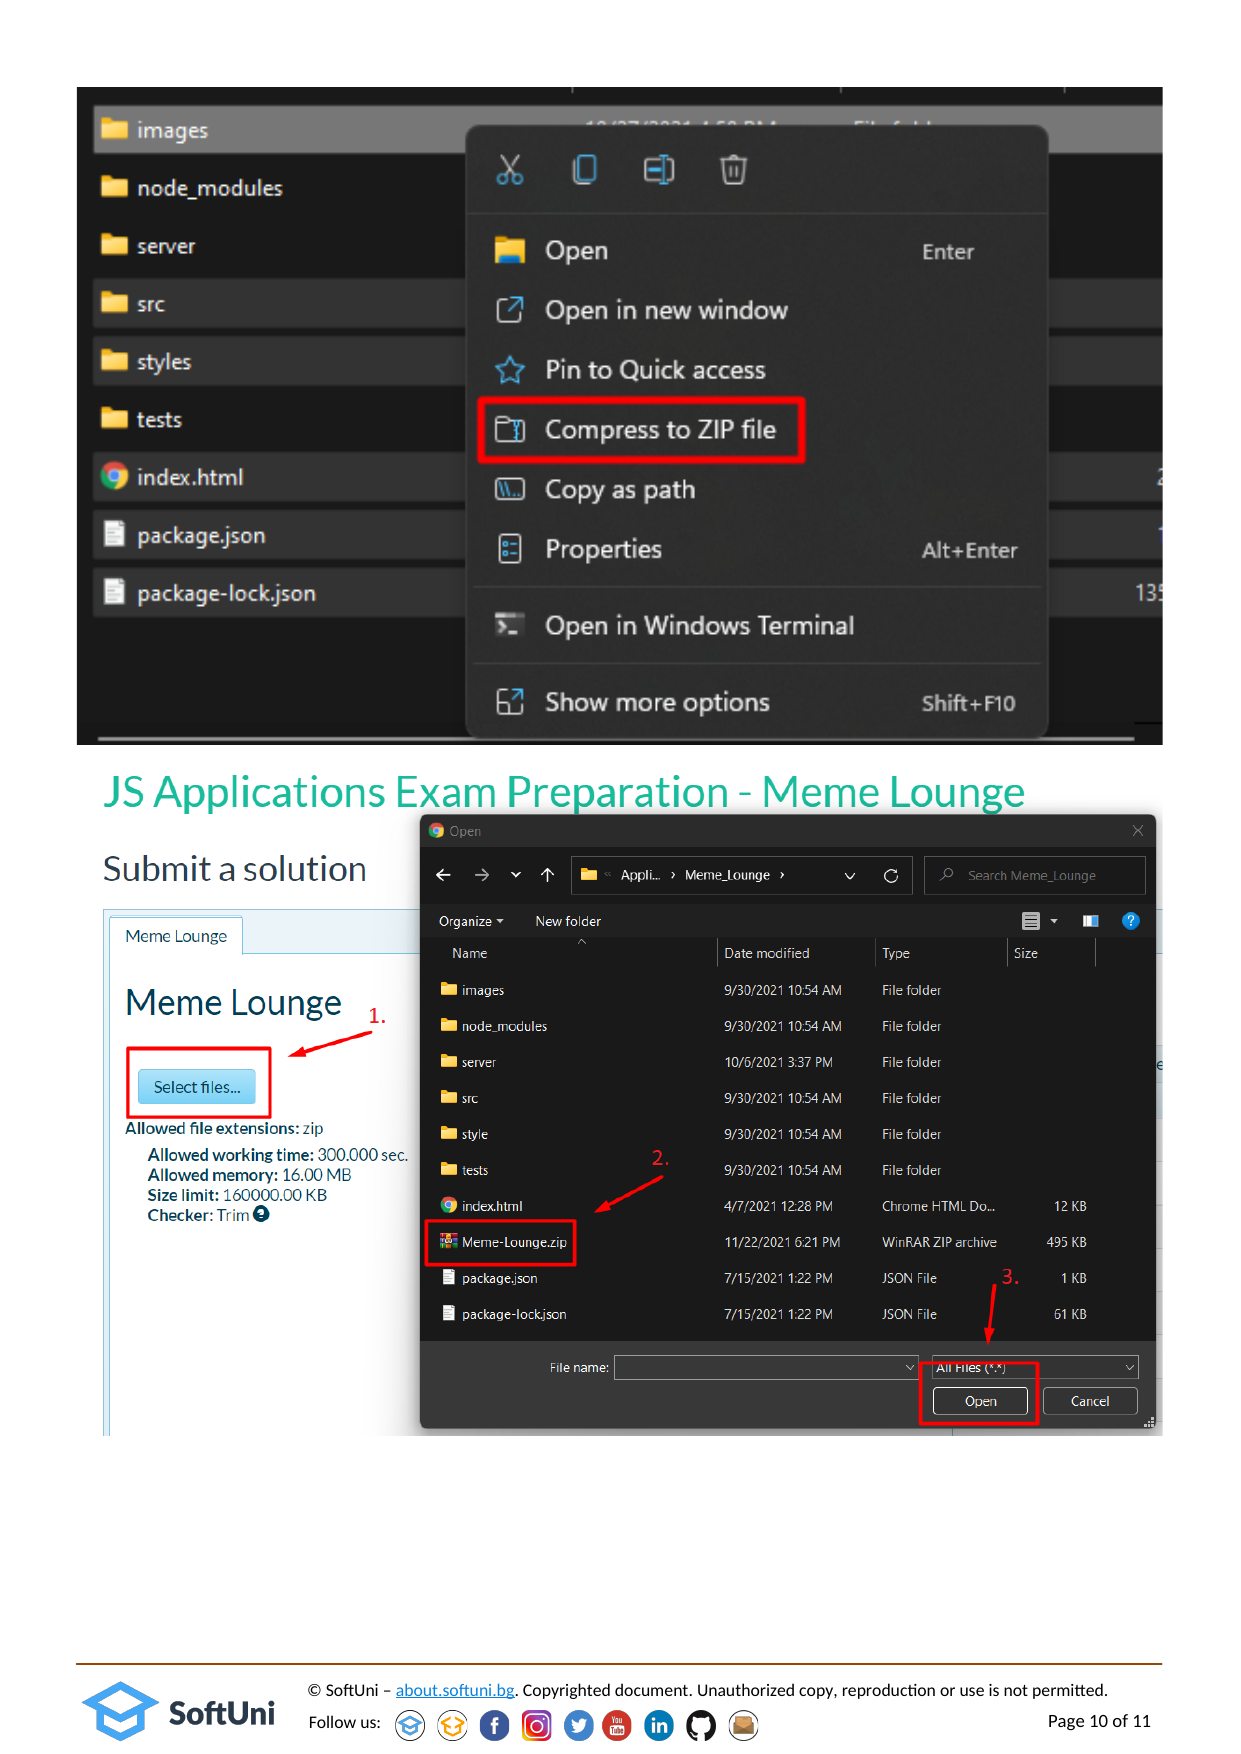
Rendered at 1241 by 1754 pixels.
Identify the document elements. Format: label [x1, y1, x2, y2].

picture [644, 1732, 653, 1741]
picture [686, 1710, 716, 1741]
picture [76, 757, 1163, 1436]
picture [76, 87, 1163, 745]
picture [658, 1723, 667, 1732]
picture [522, 1710, 552, 1741]
picture [602, 1710, 632, 1741]
picture [665, 1732, 674, 1741]
picture [437, 1710, 468, 1741]
picture [564, 1710, 594, 1741]
picture [395, 1710, 425, 1741]
picture [728, 1710, 759, 1741]
picture [665, 1710, 674, 1719]
picture [644, 1710, 653, 1719]
picture [479, 1710, 510, 1741]
picture [75, 1676, 281, 1747]
